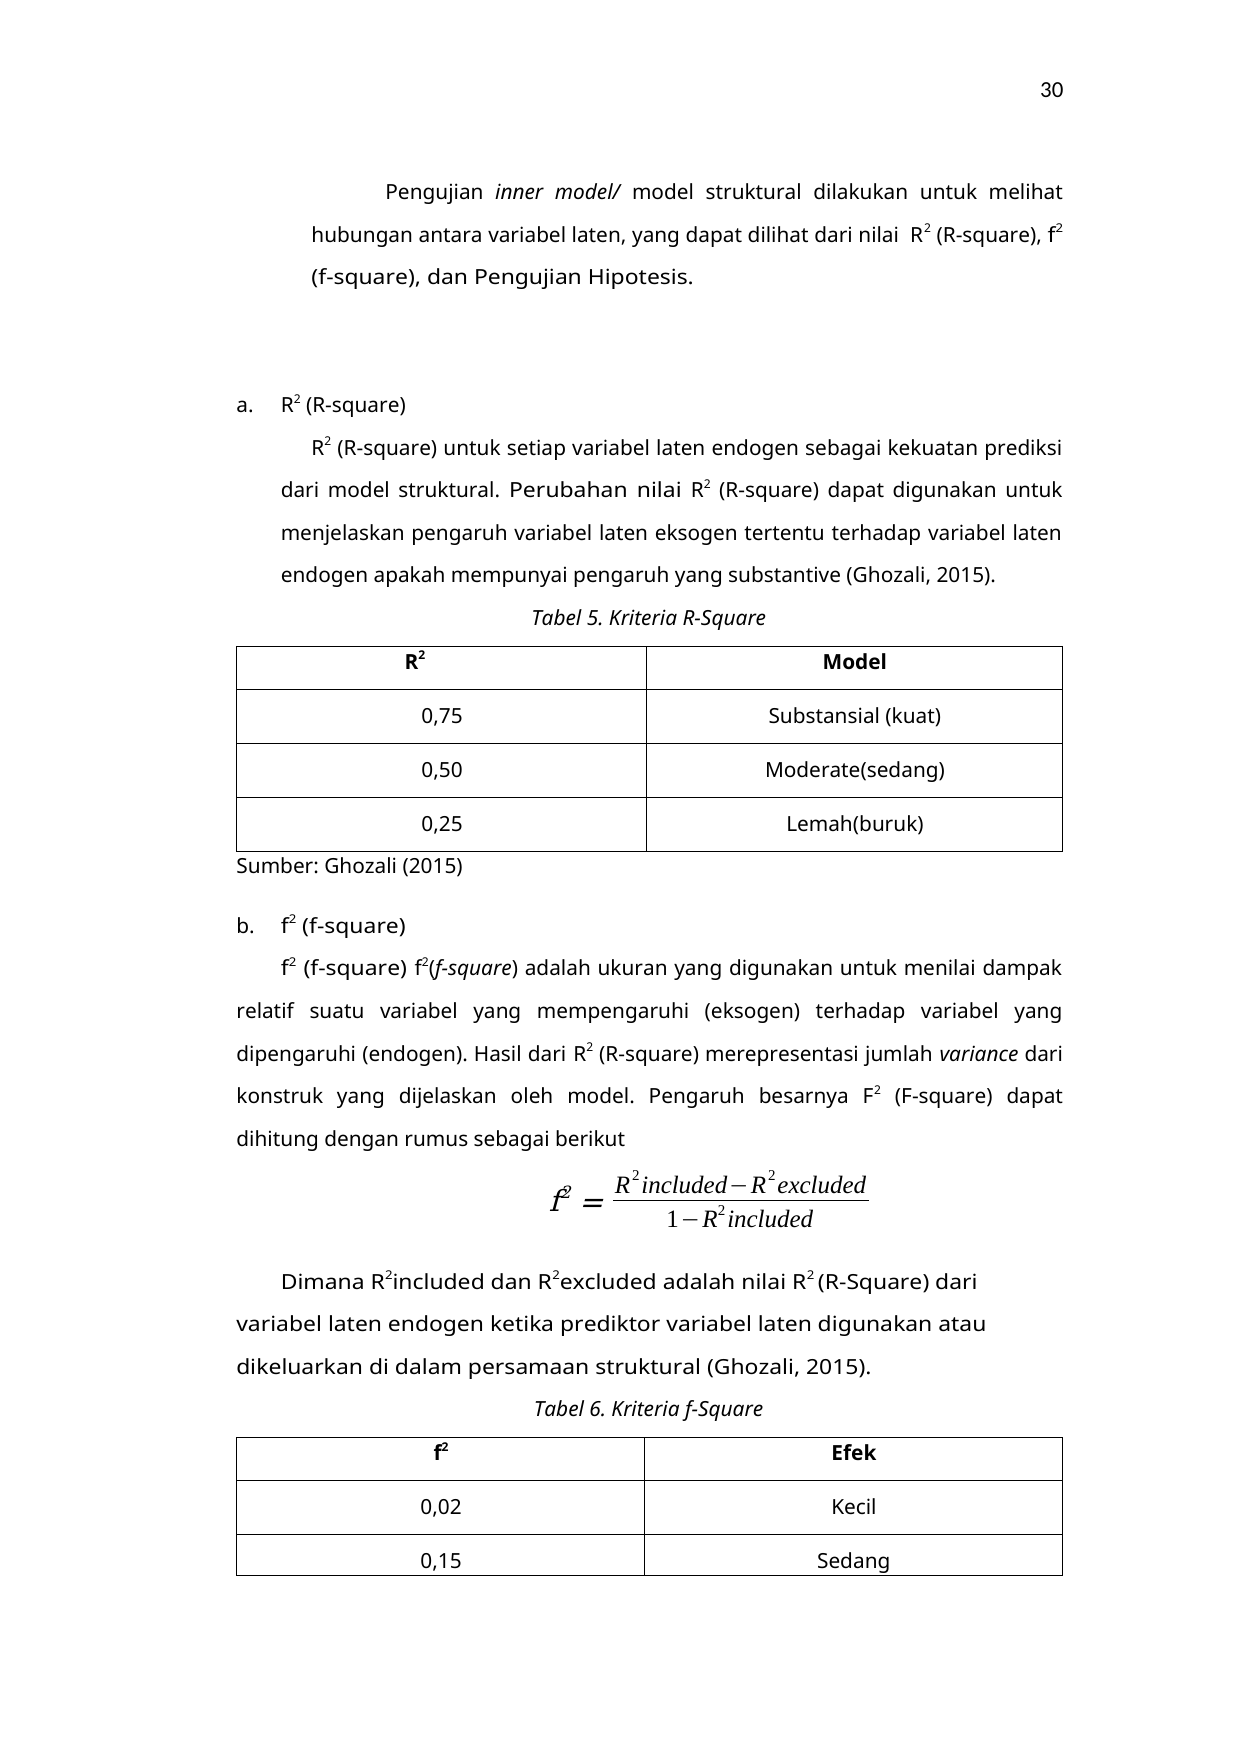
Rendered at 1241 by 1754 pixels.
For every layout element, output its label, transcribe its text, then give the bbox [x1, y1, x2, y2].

list f2 (f-square) [236, 911, 1063, 939]
table_cell Lemah(buruk) [647, 798, 1062, 851]
text Sumber: Ghozali (2015) [236, 852, 1063, 880]
table_header f2 [237, 1438, 644, 1480]
list R2 (R-square) [236, 390, 1063, 419]
text Tabel 6. Kriteria f-Square [236, 1394, 1063, 1423]
table_cell 0,50 [237, 744, 646, 797]
table_cell 0,15 [237, 1535, 644, 1575]
text Tabel 5. Kriteria R-Square [236, 603, 1063, 632]
text Pengujian inner model/ model struktural dilakukan untuk melihat hubungan antara variabel laten, yang dapat dilihat dari nilai R2 (R-square), f2 (f-square), dan Pengujian Hipotesis. [311, 177, 1063, 291]
table_header Model [647, 647, 1062, 688]
table_cell 0,75 [237, 690, 646, 742]
list Dimana R2included dan R2excluded adalah nilai R2 (R-Square) dari variabel laten endogen ketika prediktor variabel laten digunakan atau dikeluarkan di dalam persamaan struktural (Ghozali, 2015). [236, 1267, 1063, 1380]
table_cell Sedang [645, 1535, 1062, 1575]
table_cell Kecil [645, 1481, 1062, 1534]
table_cell Substansial (kuat) [647, 690, 1062, 742]
table_cell 0,02 [237, 1481, 644, 1534]
table_cell Moderate(sedang) [647, 744, 1062, 797]
table_cell 0,25 [237, 798, 646, 851]
table_header R2 [237, 647, 646, 688]
list f2 (f-square) f2(f-square) adalah ukuran yang digunakan untuk menilai dampak relatif suatu variabel yang mempengaruhi (eksogen) terhadap variabel yang dipengaruhi (endogen). Hasil dari R2 (R-square) merepresentasi jumlah variance dari konstruk yang dijelaskan oleh model. Pengaruh besarnya F2 (F-square) dapat dihitung dengan rumus sebagai berikut [236, 953, 1063, 1152]
list R2 (R-square) untuk setiap variabel laten endogen sebagai kekuatan prediksi dari model struktural. Perubahan nilai R2 (R-square) dapat digunakan untuk menjelaskan pengaruh variabel laten eksogen tertentu terhadap variabel laten endogen apakah mempunyai pengaruh yang substantive (Ghozali, 2015). [281, 433, 1063, 589]
table_header Efek [645, 1438, 1062, 1480]
text f2 = [311, 1167, 1063, 1233]
